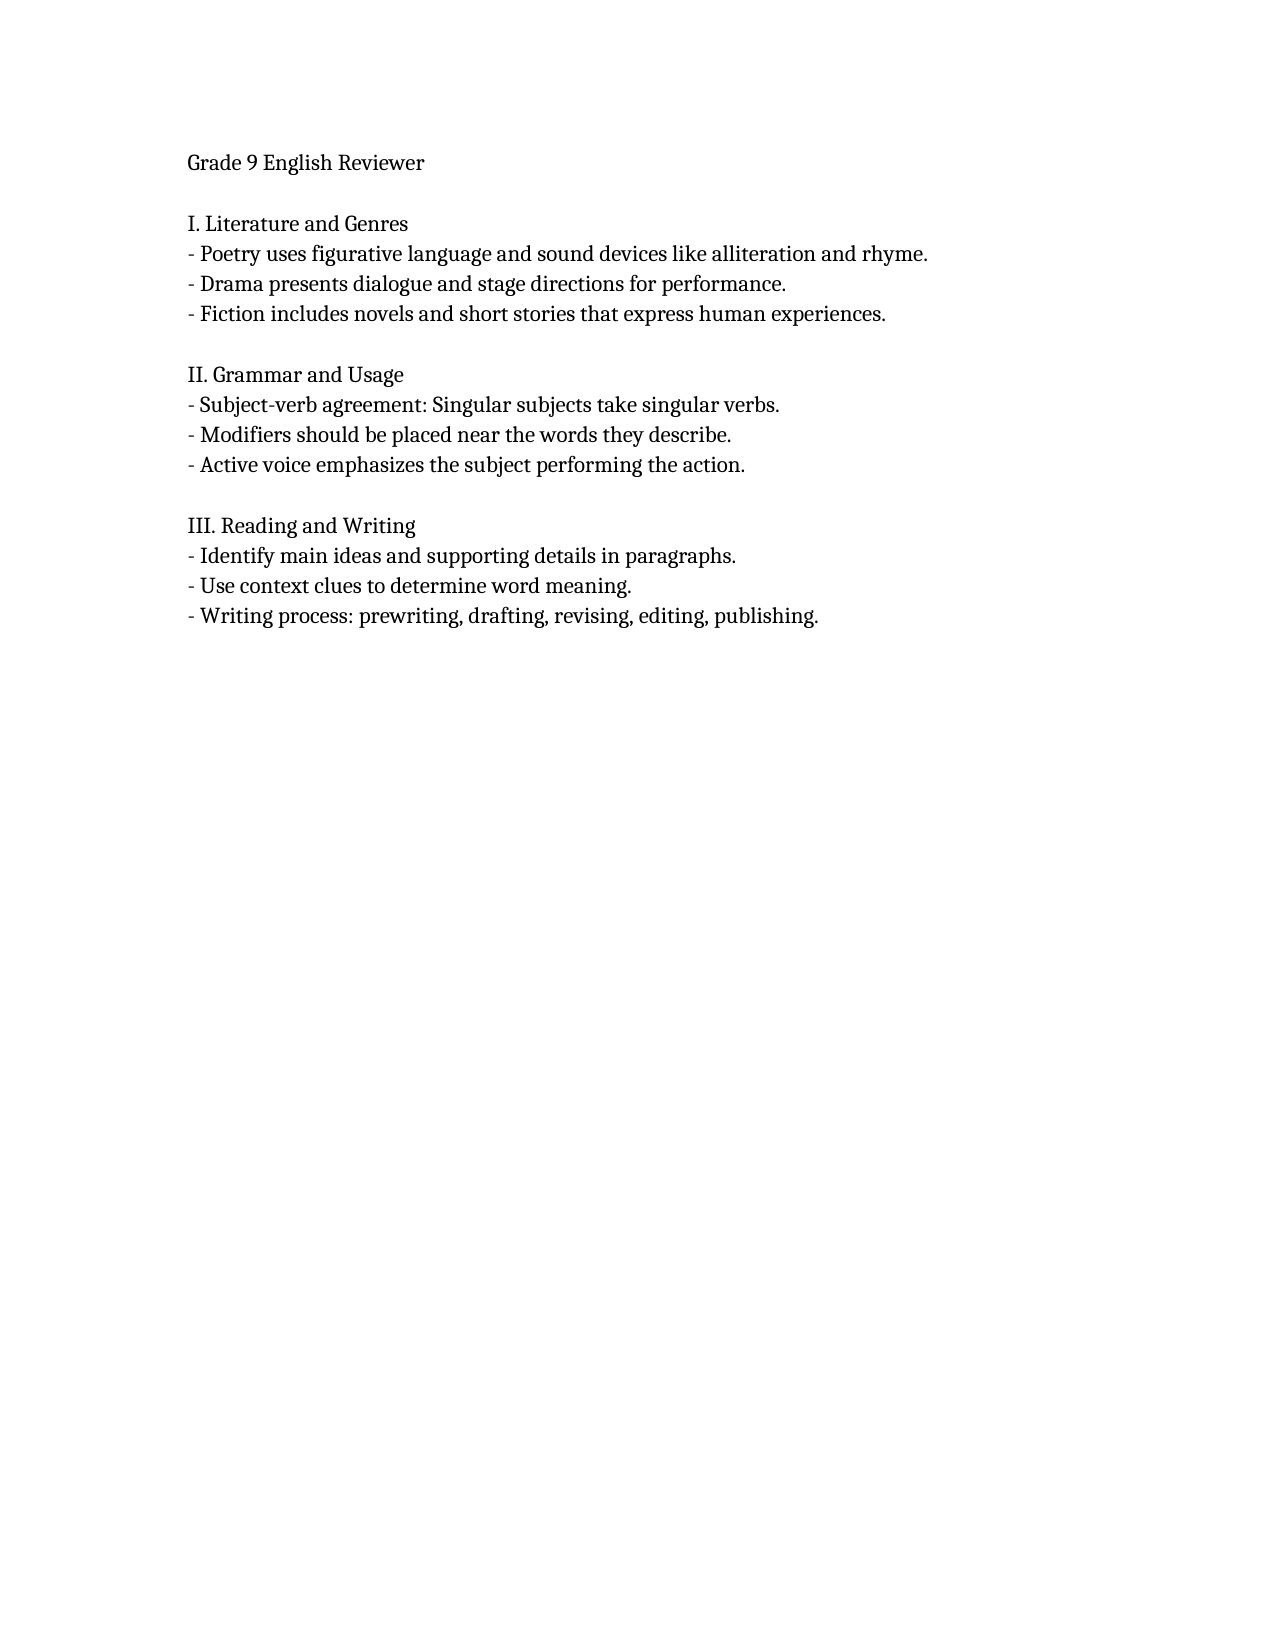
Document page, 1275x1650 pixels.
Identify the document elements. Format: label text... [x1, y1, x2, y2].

text Grade 9 English Reviewer I. Literature and Genres - Poetry uses figurative language and sound devices like alliteration and rhyme. - Drama presents dialogue and stage directions for performance. - Fiction includes novels and short stories that express human experiences. II. Grammar and Usage - Subject-verb agreement: Singular subjects take singular verbs. - Modifiers should be placed near the words they describe. - Active voice emphasizes the subject performing the action. III. Reading and Writing - Identify main ideas and supporting details in paragraphs. - Use context clues to determine word meaning. - Writing process: prewriting, drafting, revising, editing, publishing. [187, 150, 1087, 629]
